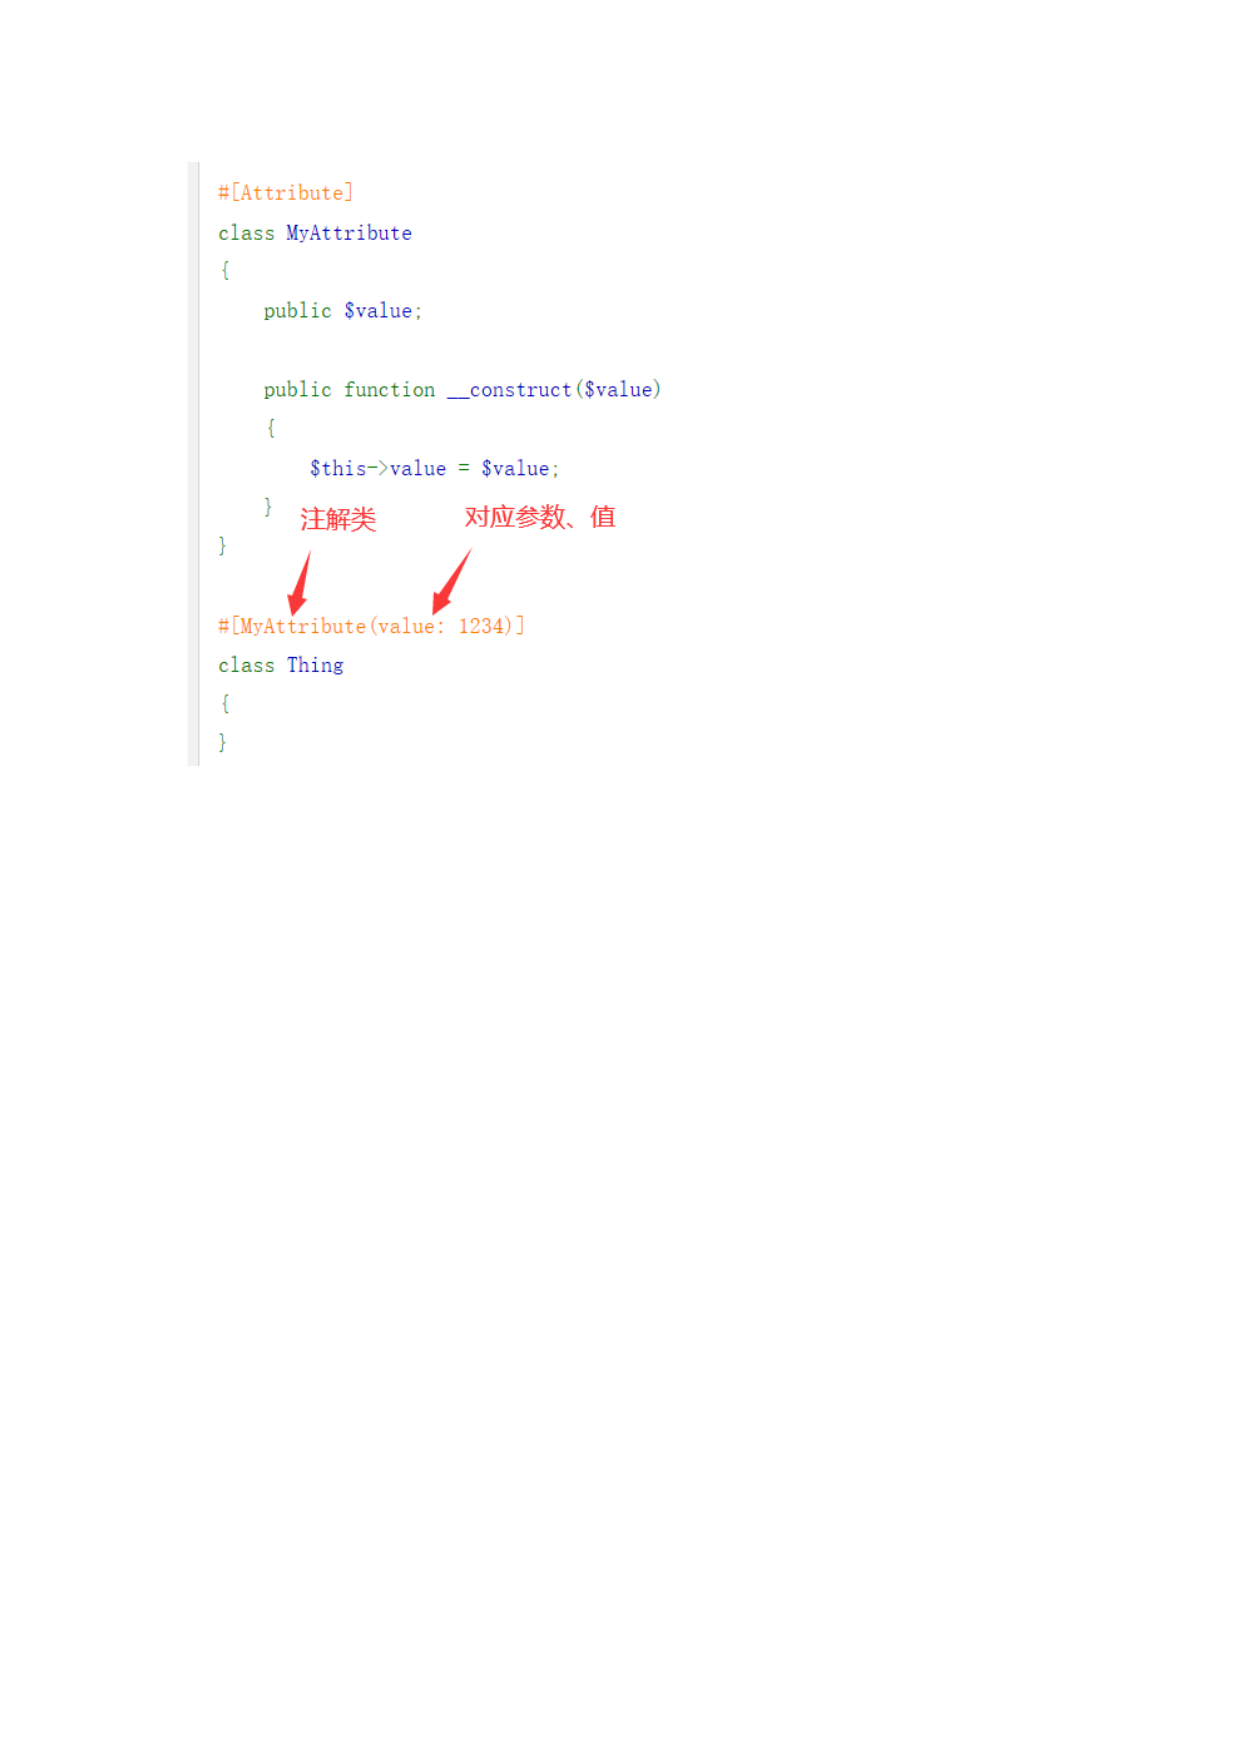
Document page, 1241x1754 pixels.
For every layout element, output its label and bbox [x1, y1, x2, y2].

picture [187, 162, 805, 766]
